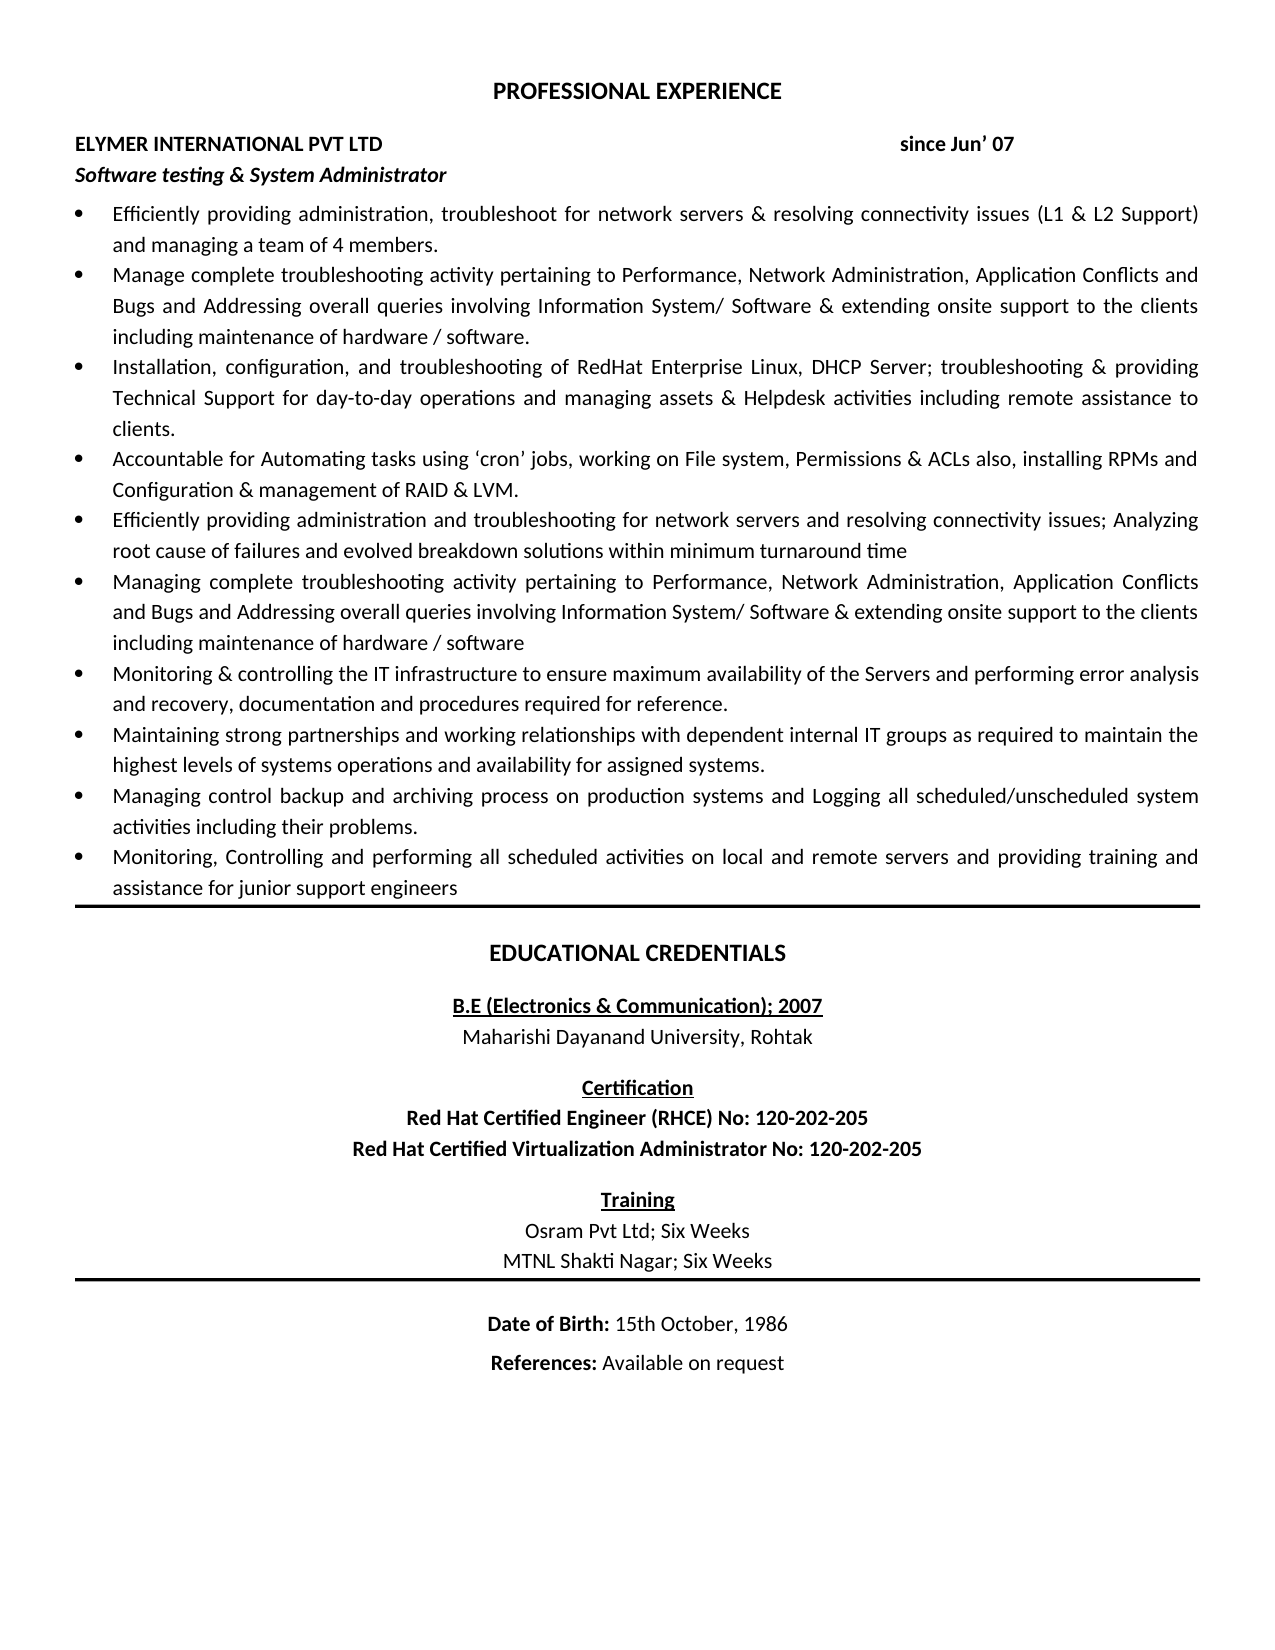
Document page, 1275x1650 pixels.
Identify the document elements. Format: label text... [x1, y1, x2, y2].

list Accountable for Automating tasks using ‘cron’ jobs, working on File system, Permissions & ACLs also, installing RPMs and Configuration & management of RAID & LVM. [75, 445, 1200, 503]
list Efficiently providing administration and troubleshooting for network servers and resolving connectivity issues; Analyzing root cause of failures and evolved breakdown solutions within minimum turnaround time [75, 507, 1200, 564]
list Installation, configuration, and troubleshooting of RedHat Enterprise Linux, DHCP Server; troubleshooting & providing Technical Support for day-to-day operations and managing assets & Helpdesk activities including remote assistance to clients. [75, 353, 1200, 441]
text B.E (Electronics & Communication); 2007 [75, 992, 1200, 1019]
list Manage complete troubleshooting activity pertaining to Performance, Network Administration, Application Conflicts and Bugs and Addressing overall queries involving Information System/ Software & extending onsite support to the clients including maintenance of hardware / software. [75, 262, 1200, 349]
text Certification [75, 1074, 1200, 1101]
text References: Available on request [75, 1349, 1200, 1376]
text PROFESSIONAL EXPERIENCE [75, 75, 1200, 106]
text Osram Pvt Ltd; Six Weeks [75, 1217, 1200, 1243]
list Managing control backup and archiving process on production systems and Logging all scheduled/unscheduled system activities including their problems. [75, 782, 1200, 839]
text EDUCATIONAL CREDENTIALS [75, 937, 1200, 967]
text Date of Birth: 15th October, 1986 [75, 1310, 1200, 1337]
list Managing complete troubleshooting activity pertaining to Performance, Network Administration, Application Conflicts and Bugs and Addressing overall queries involving Information System/ Software & extending onsite support to the clients including maintenance of hardware / software [75, 568, 1200, 656]
text Red Hat Certified Engineer (RHCE) No: 120-202-205 [75, 1104, 1200, 1131]
list Efficiently providing administration, troubleshoot for network servers & resolving connectivity issues (L1 & L2 Support) and managing a team of 4 members. [75, 200, 1200, 258]
text ELYMER INTERNATIONAL PVT LTD since Jun’ 07 [75, 130, 1200, 157]
text MTNL Shakti Nagar; Six Weeks [75, 1247, 1200, 1274]
list Monitoring, Controlling and performing all scheduled activities on local and remote servers and providing training and assistance for junior support engineers [75, 843, 1200, 901]
text Training [75, 1186, 1200, 1213]
text Maharishi Dayanand University, Rohtak [75, 1023, 1200, 1049]
text Red Hat Certified Virtualization Administrator No: 120-202-205 [75, 1135, 1200, 1162]
list Maintaining strong partnerships and working relationships with dependent internal IT groups as required to maintain the highest levels of systems operations and availability for assigned systems. [75, 721, 1200, 778]
text Software testing & System Administrator [75, 161, 1200, 188]
list Monitoring & controlling the IT infrastructure to ensure maximum availability of the Servers and performing error analysis and recovery, documentation and procedures required for reference. [75, 660, 1200, 717]
